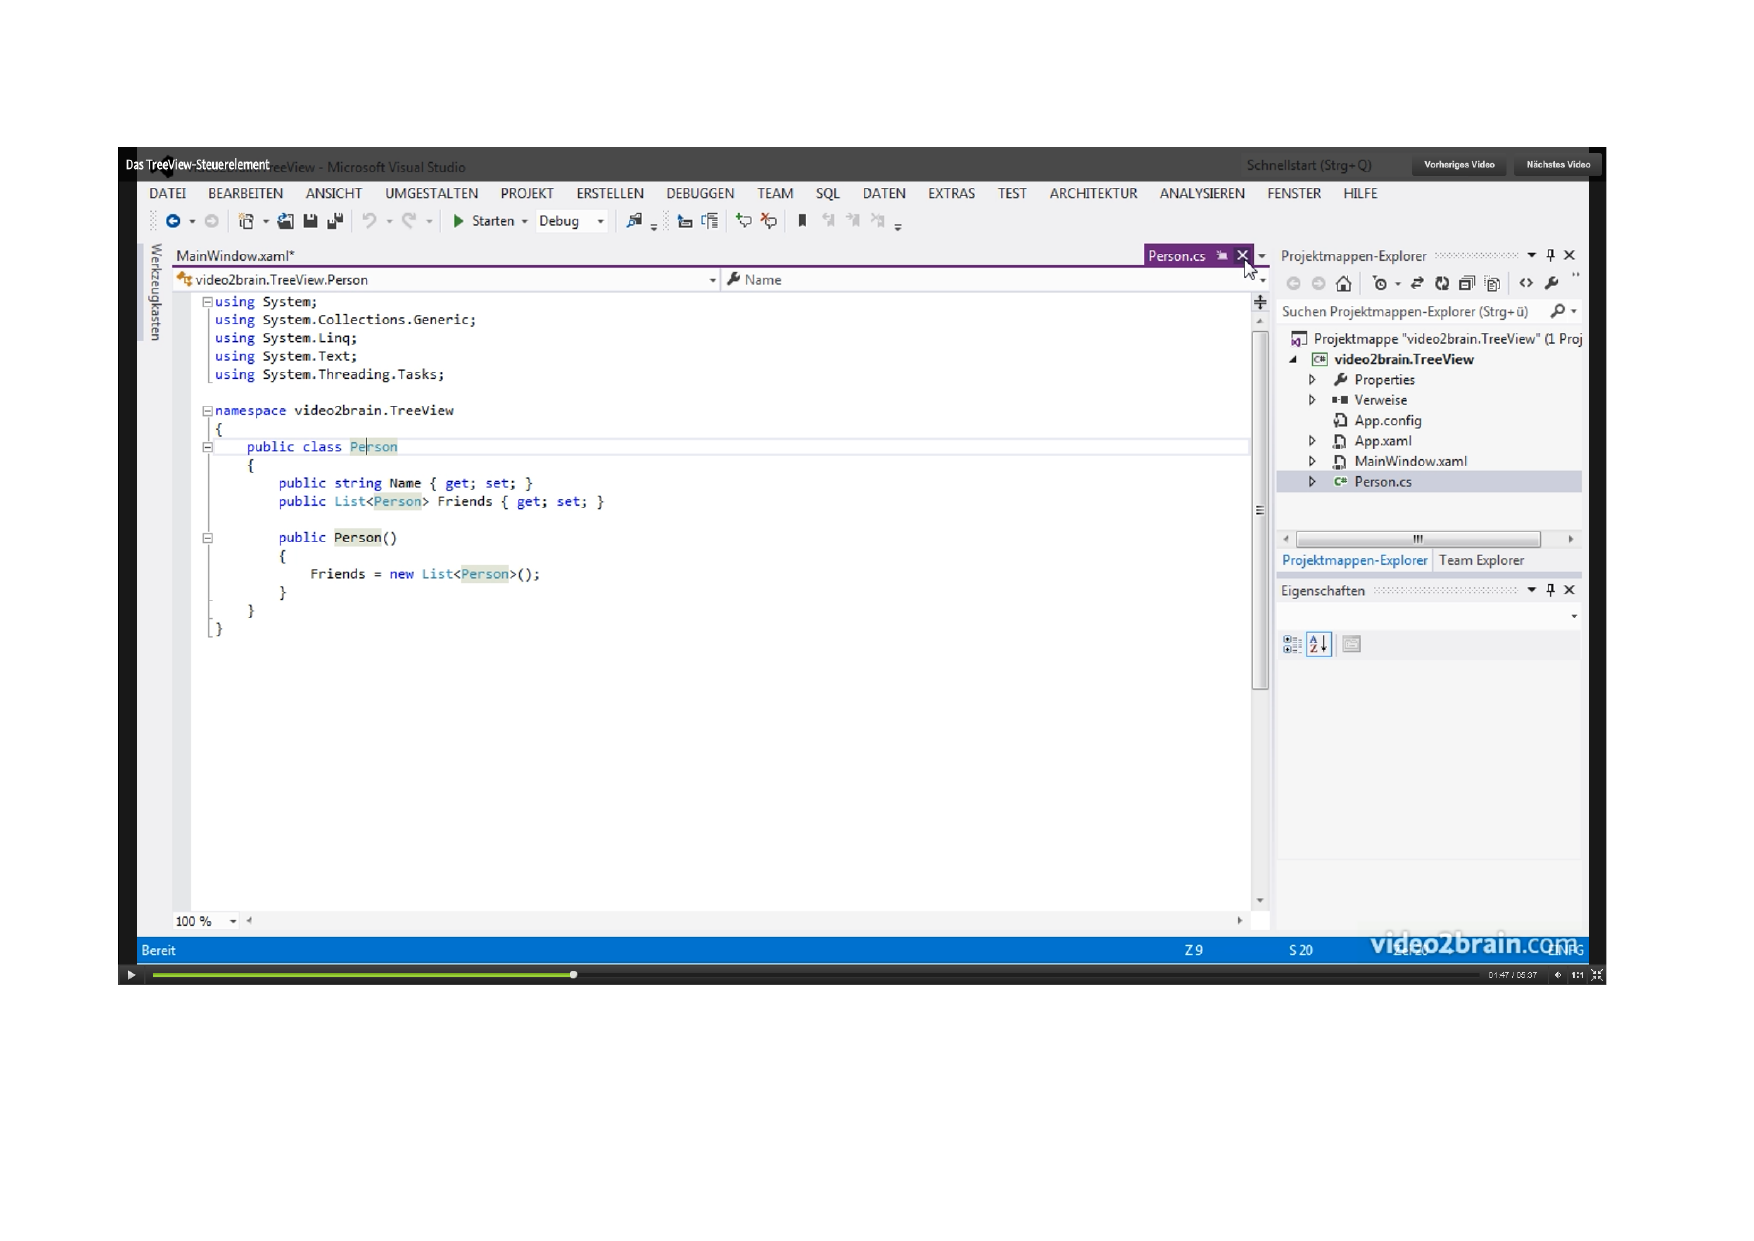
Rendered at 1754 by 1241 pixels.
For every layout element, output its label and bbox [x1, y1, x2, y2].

picture [118, 147, 1607, 985]
